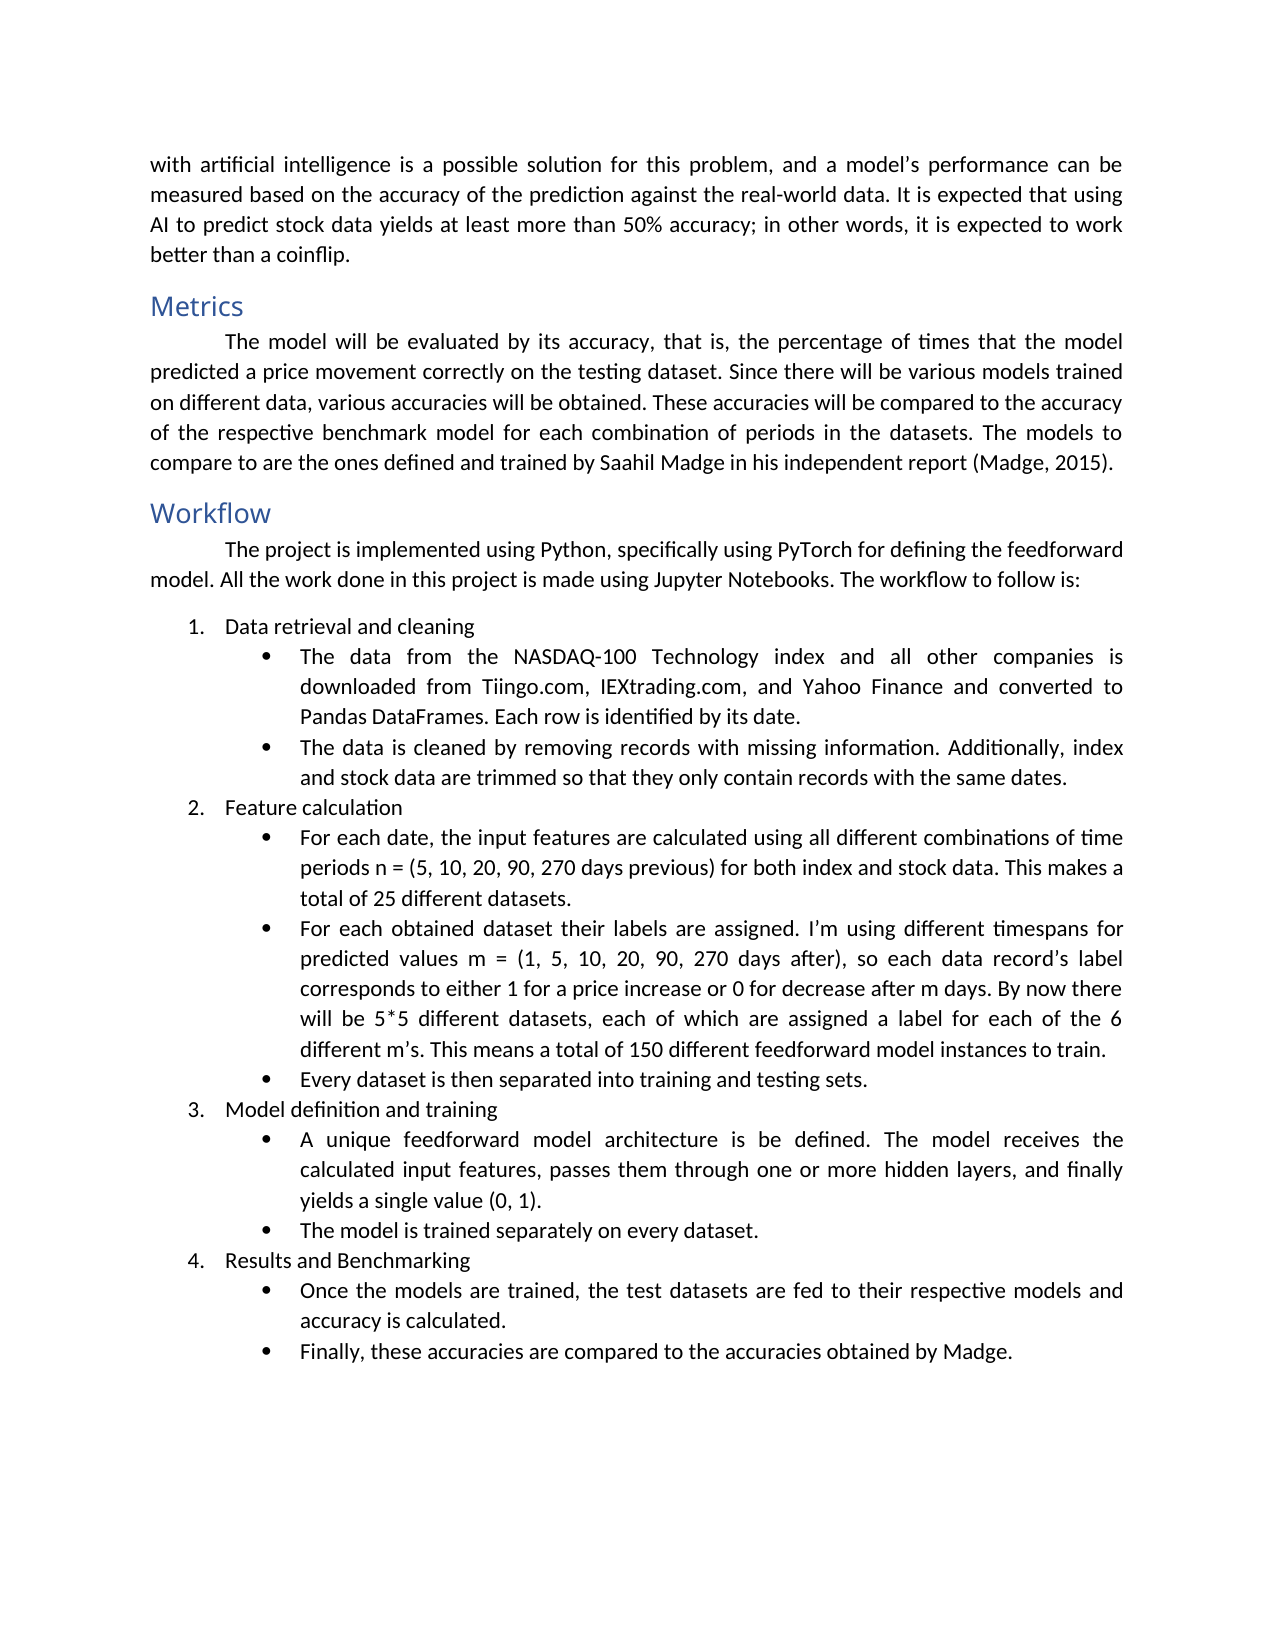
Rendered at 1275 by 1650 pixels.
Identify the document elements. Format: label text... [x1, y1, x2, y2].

text The project is implemented using Python, specifically using PyTorch for defining the feedforward model. All the work done in this project is made using Jupyter Notebooks. The workflow to follow is: [150, 535, 1125, 593]
subtitle Workflow [150, 495, 1125, 532]
list Finally, these accuracies are compared to the accuracies obtained by Madge. [262, 1337, 1125, 1365]
list For each obtained dataset their labels are assigned. I’m using different timespans for predicted values m = (1, 5, 10, 20, 90, 270 days after), so each data record’s label corresponds to either 1 for a price increase or 0 for decrease after m days. By now there will be 5*5 different datasets, each of which are assigned a label for each of the 6 different m’s. This means a total of 150 different feedforward model instances to train. [262, 914, 1125, 1063]
list Once the models are trained, the test datasets are fed to their respective models and accuracy is calculated. [262, 1276, 1125, 1335]
text The model will be evaluated by its accuracy, that is, the percentage of times that the model predicted a price movement correctly on the testing dataset. Since there will be various models trained on different data, various accuracies will be obtained. These accuracies will be compared to the accuracy of the respective benchmark model for each combination of periods in the datasets. The models to compare to are the ones defined and trained by Saahil Madge in his independent report (Madge, 2015). [150, 327, 1125, 476]
list Results and Benchmarking [187, 1246, 1125, 1274]
subtitle Metrics [150, 287, 1125, 324]
list For each date, the input features are calculated using all different combinations of time periods n = (5, 10, 20, 90, 270 days previous) for both index and stock data. This makes a total of 25 different datasets. [262, 823, 1125, 912]
list Data retrieval and cleaning [187, 612, 1125, 640]
list The data from the NASDAQ-100 Technology index and all other companies is downloaded from Tiingo.com, IEXtrading.com, and Yahoo Finance and converted to Pandas DataFrames. Each row is identified by its date. [262, 642, 1125, 731]
list Feature calculation [187, 793, 1125, 821]
list The data is cleaned by removing records with missing information. Additionally, index and stock data are trimmed so that they only contain records with the same dates. [262, 733, 1125, 791]
list The model is trained separately on every dataset. [262, 1216, 1125, 1244]
list Every dataset is then separated into training and testing sets. [262, 1065, 1125, 1093]
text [150, 150, 1125, 269]
list Model definition and training [187, 1095, 1125, 1123]
list A unique feedforward model architecture is be defined. The model receives the calculated input features, passes them through one or more hidden layers, and finally yields a single value (0, 1). [262, 1125, 1125, 1214]
